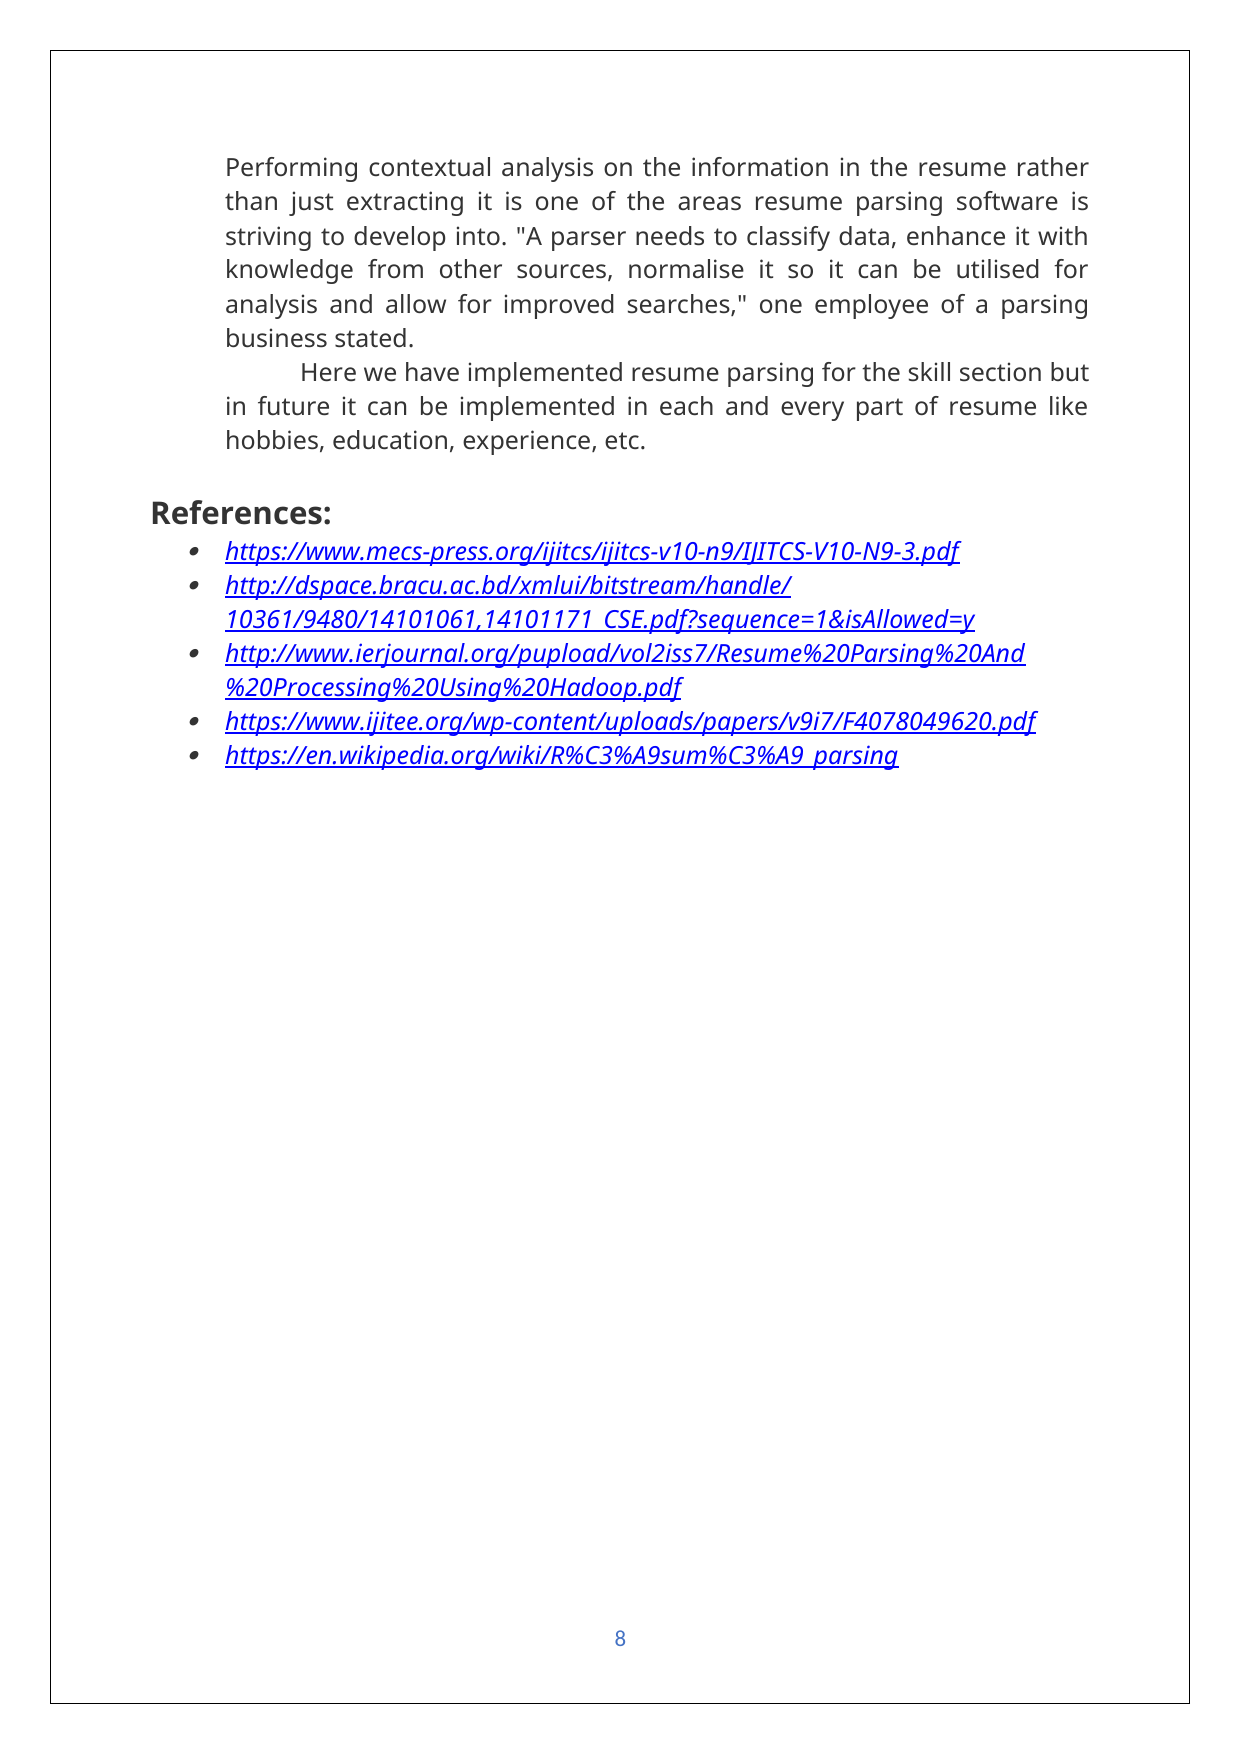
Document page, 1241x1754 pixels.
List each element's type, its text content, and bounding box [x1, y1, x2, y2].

list https://www.ijitee.org/wp-content/uploads/papers/v9i7/F4078049620.pdf [187, 703, 1090, 738]
list https://www.mecs-press.org/ijitcs/ijitcs-v10-n9/IJITCS-V10-N9-3.pdf [187, 533, 1090, 567]
list http://www.ierjournal.org/pupload/vol2iss7/Resume%20Parsing%20And%20Processing%20Using%20Hadoop.pdf [187, 635, 1090, 703]
text Here we have implemented resume parsing for the skill section but in future it can be implemented in each and every part of resume like hobbies, education, experience, etc. [225, 354, 1090, 457]
list http://dspace.bracu.ac.bd/xmlui/bitstream/handle/10361/9480/14101061,14101171_CSE.pdf?sequence=1&isAllowed=y [187, 567, 1090, 635]
text References: [150, 491, 1090, 533]
list https://en.wikipedia.org/wiki/R%C3%A9sum%C3%A9_parsing [187, 738, 1090, 772]
text Performing contextual analysis on the information in the resume rather than just extracting it is one of the areas resume parsing software is striving to develop into. "A parser needs to classify data, enhance it with knowledge from other sources, normalise it so it can be utilised for analysis and allow for improved searches," one employee of a parsing business stated. [225, 150, 1090, 354]
